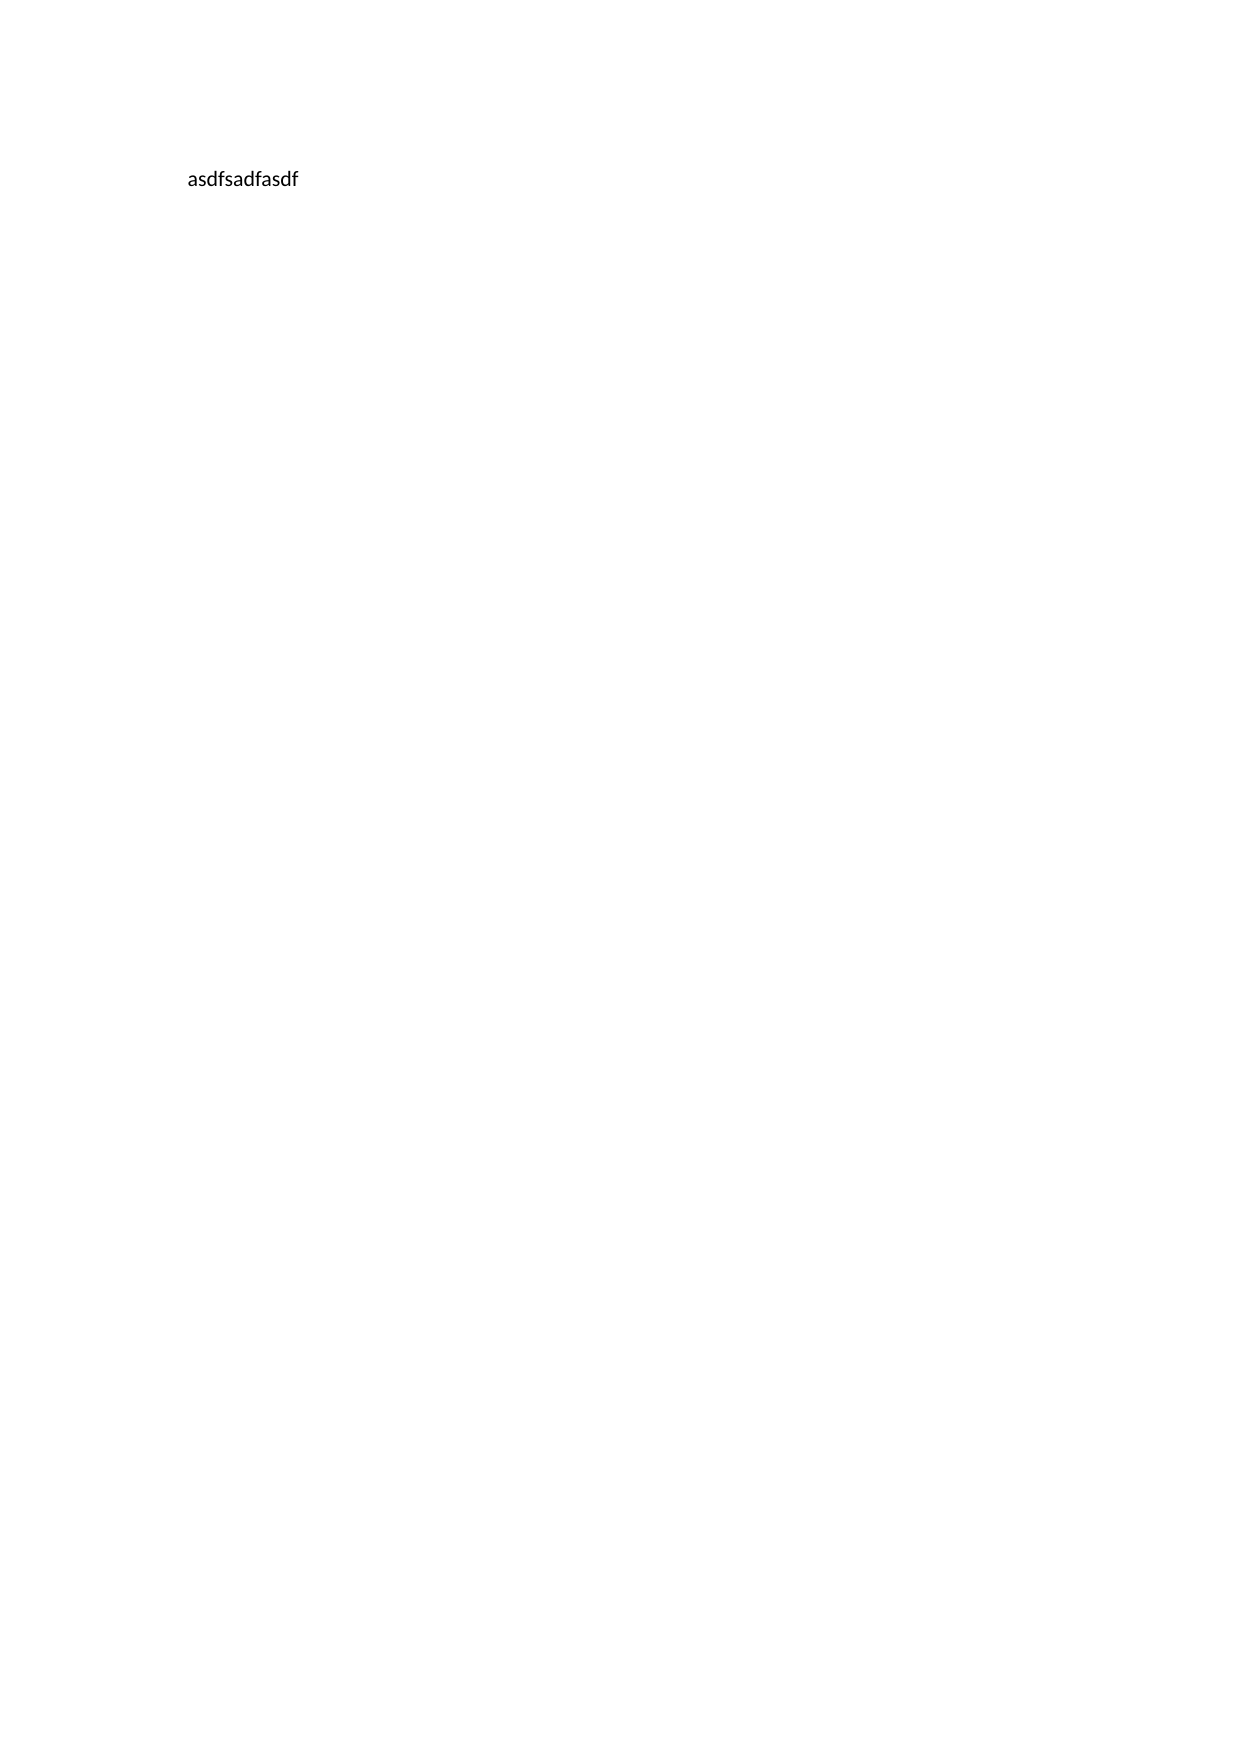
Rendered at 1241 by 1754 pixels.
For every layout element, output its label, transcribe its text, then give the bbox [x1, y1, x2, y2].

text asdfsadfasdf [187, 162, 1053, 194]
